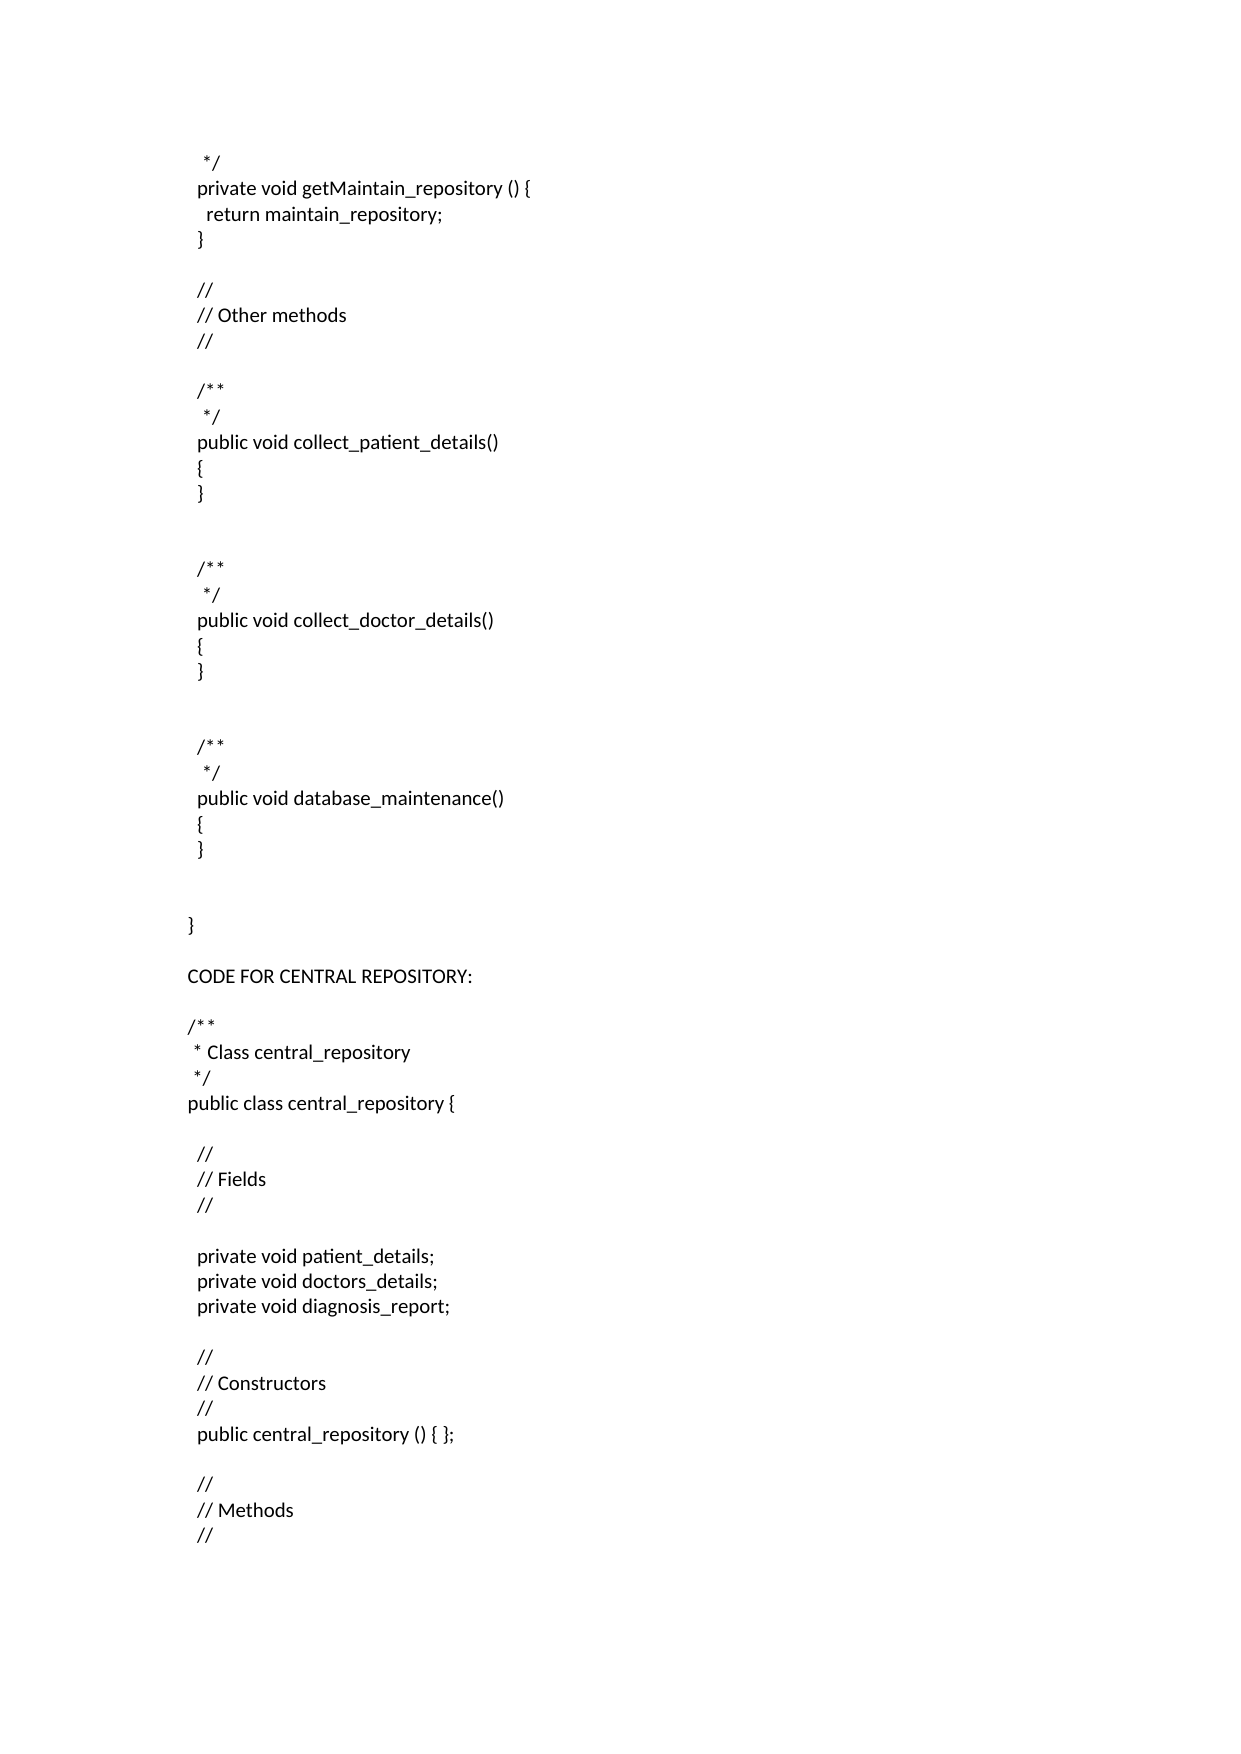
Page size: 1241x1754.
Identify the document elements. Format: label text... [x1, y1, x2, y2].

text // Methods [187, 1497, 1053, 1522]
text /** [187, 734, 1053, 760]
text } [187, 226, 1053, 252]
text * Class central_repository [187, 1039, 1053, 1065]
text public void collect_patient_details() [187, 429, 1053, 455]
text } [187, 658, 1053, 684]
text return maintain_repository; [187, 201, 1053, 226]
text // [187, 1522, 1053, 1548]
text } [187, 912, 1053, 938]
text private void getMaintain_repository () { [187, 175, 1053, 201]
text /** [187, 379, 1053, 404]
text // [187, 1192, 1053, 1217]
text public void database_maintenance() [187, 785, 1053, 811]
text private void patient_details; [187, 1243, 1053, 1268]
text private void diagnosis_report; [187, 1294, 1053, 1319]
text // [187, 1141, 1053, 1167]
text } [187, 480, 1053, 506]
text */ [187, 150, 1053, 175]
text /** [187, 557, 1053, 582]
text // [187, 328, 1053, 353]
text public void collect_doctor_details() [187, 607, 1053, 633]
text */ [187, 1065, 1053, 1090]
text */ [187, 760, 1053, 785]
text } [187, 836, 1053, 862]
text public class central_repository { [187, 1090, 1053, 1116]
text // [187, 277, 1053, 302]
text // [187, 1395, 1053, 1421]
text // Constructors [187, 1370, 1053, 1395]
text private void doctors_details; [187, 1268, 1053, 1294]
text { [187, 633, 1053, 658]
text // Fields [187, 1167, 1053, 1192]
text */ [187, 582, 1053, 607]
text /** [187, 1014, 1053, 1039]
text // [187, 1344, 1053, 1370]
text { [187, 811, 1053, 836]
text public central_repository () { }; [187, 1421, 1053, 1446]
text */ [187, 404, 1053, 429]
text CODE FOR CENTRAL REPOSITORY: [187, 963, 1053, 989]
text // [187, 1472, 1053, 1497]
text // Other methods [187, 302, 1053, 328]
text { [187, 455, 1053, 480]
